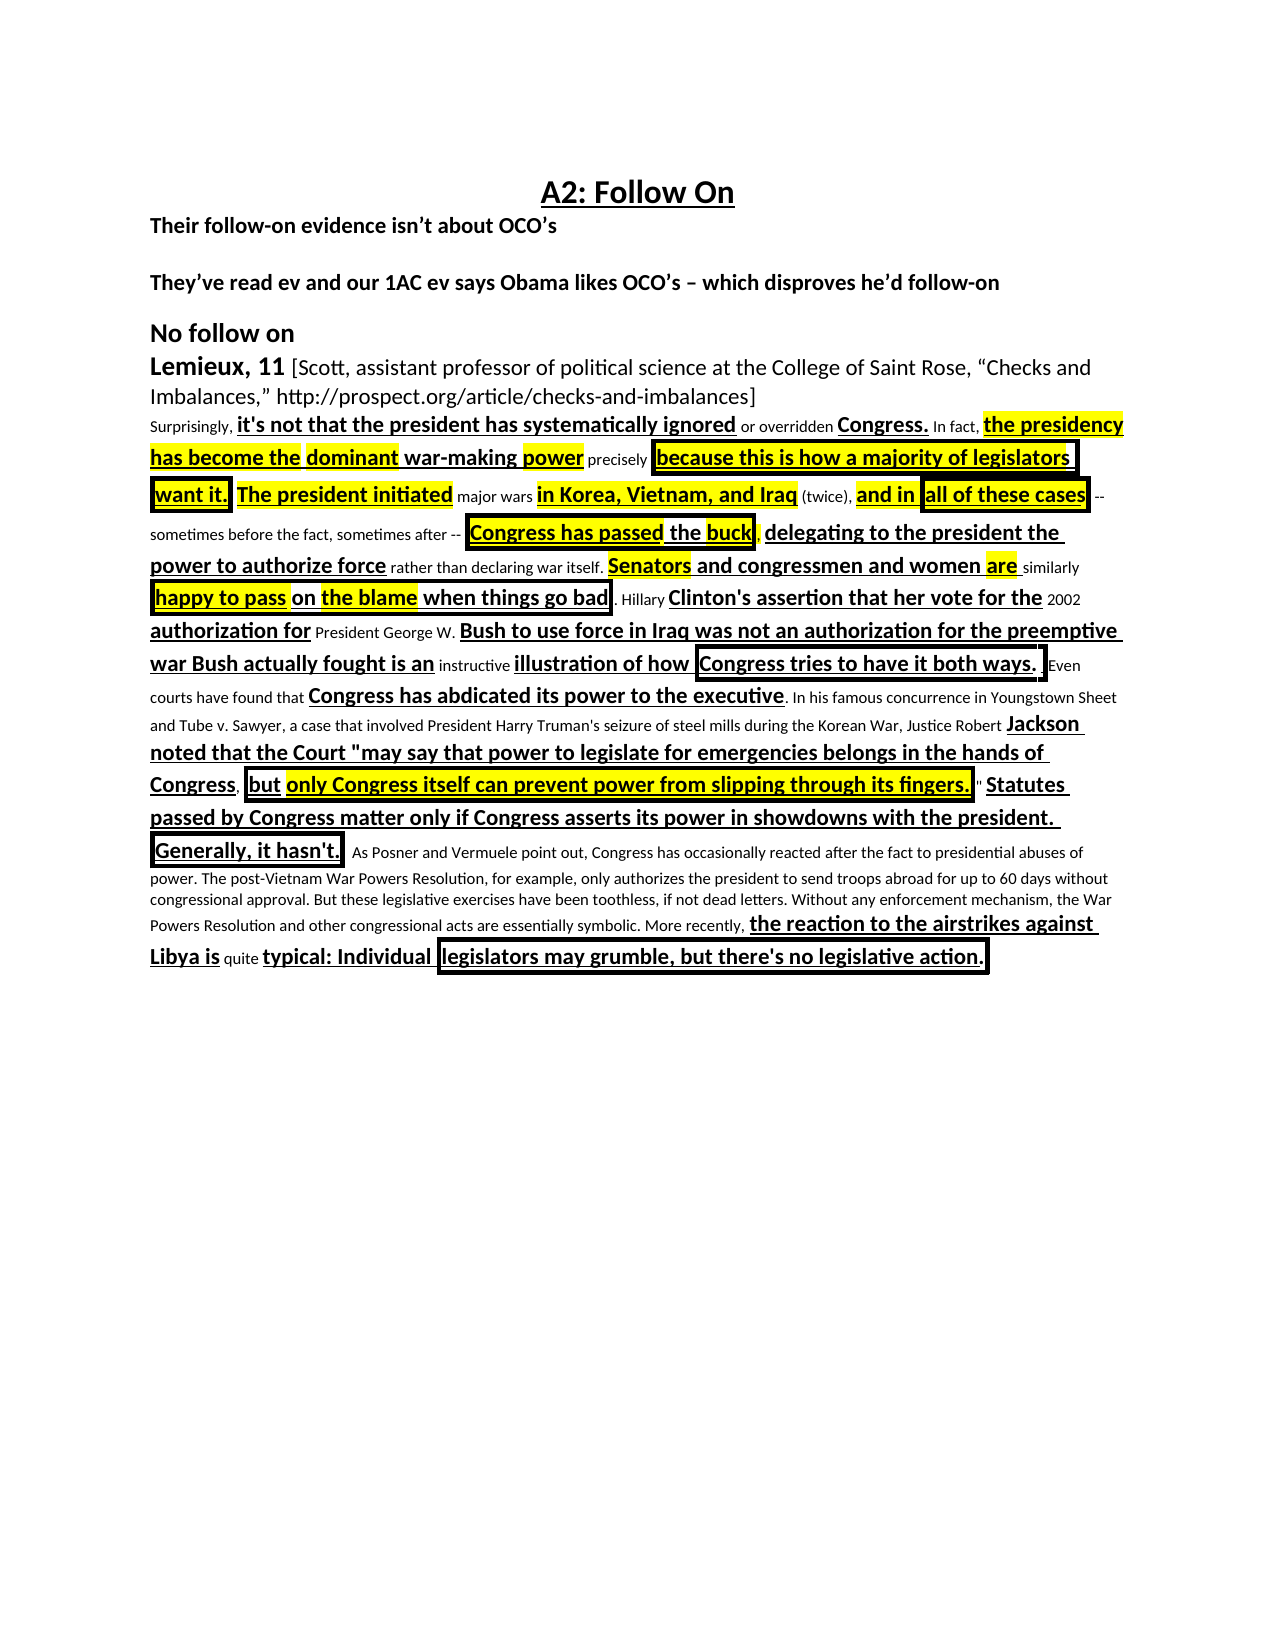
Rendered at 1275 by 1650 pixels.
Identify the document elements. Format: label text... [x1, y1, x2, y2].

text Lemieux, 11 [Scott, assistant professor of political science at the College of Saint Rose, “Checks and Imbalances,” http://prospect.org/article/checks-and-imbalances] [150, 349, 1125, 411]
subtitle A2: Follow On [150, 171, 1125, 212]
text Their follow-on evidence isn’t about OCO’s [150, 212, 1125, 239]
subtitle No follow on [150, 316, 1125, 349]
text Surprisingly, it's not that the president has systematically ignored or overridden Congress. In fact, the presidency has become the dominant war-making power precisely because this is how a majority of legislators want it. The president initiated major wars in Korea, Vietnam, and Iraq (twice), and in all of these cases -- sometimes before the fact, sometimes after -- Congress has passed the buck, delegating to the president the power to authorize force rather than declaring war itself. Senators and congressmen and women are similarly happy to pass on the blame when things go bad. Hillary Clinton's assertion that her vote for the 2002 authorization for President George W. Bush to use force in Iraq was not an authorization for the preemptive war Bush actually fought is an instructive illustration of how Congress tries to have it both ways. Even courts have found that Congress has abdicated its power to the executive. In his famous concurrence in Youngstown Sheet and Tube v. Sawyer, a case that involved President Harry Truman's seizure of steel mills during the Korean War, Justice Robert Jackson noted that the Court "may say that power to legislate for emergencies belongs in the hands of Congress, but only Congress itself can prevent power from slipping through its fingers." Statutes passed by Congress matter only if Congress asserts its power in showdowns with the president. Generally, it hasn't. As Posner and Vermuele point out, Congress has occasionally reacted after the fact to presidential abuses of power. The post-Vietnam War Powers Resolution, for example, only authorizes the president to send troops abroad for up to 60 days without congressional approval. But these legislative exercises have been toothless, if not dead letters. Without any enforcement mechanism, the War Powers Resolution and other congressional acts are essentially symbolic. More recently, the reaction to the airstrikes against Libya is quite typical: Individual legislators may grumble, but there's no legislative action. [150, 411, 1125, 974]
text They’ve read ev and our 1AC ev says Obama likes OCO’s – which disproves he’d follow-on [150, 268, 1125, 296]
